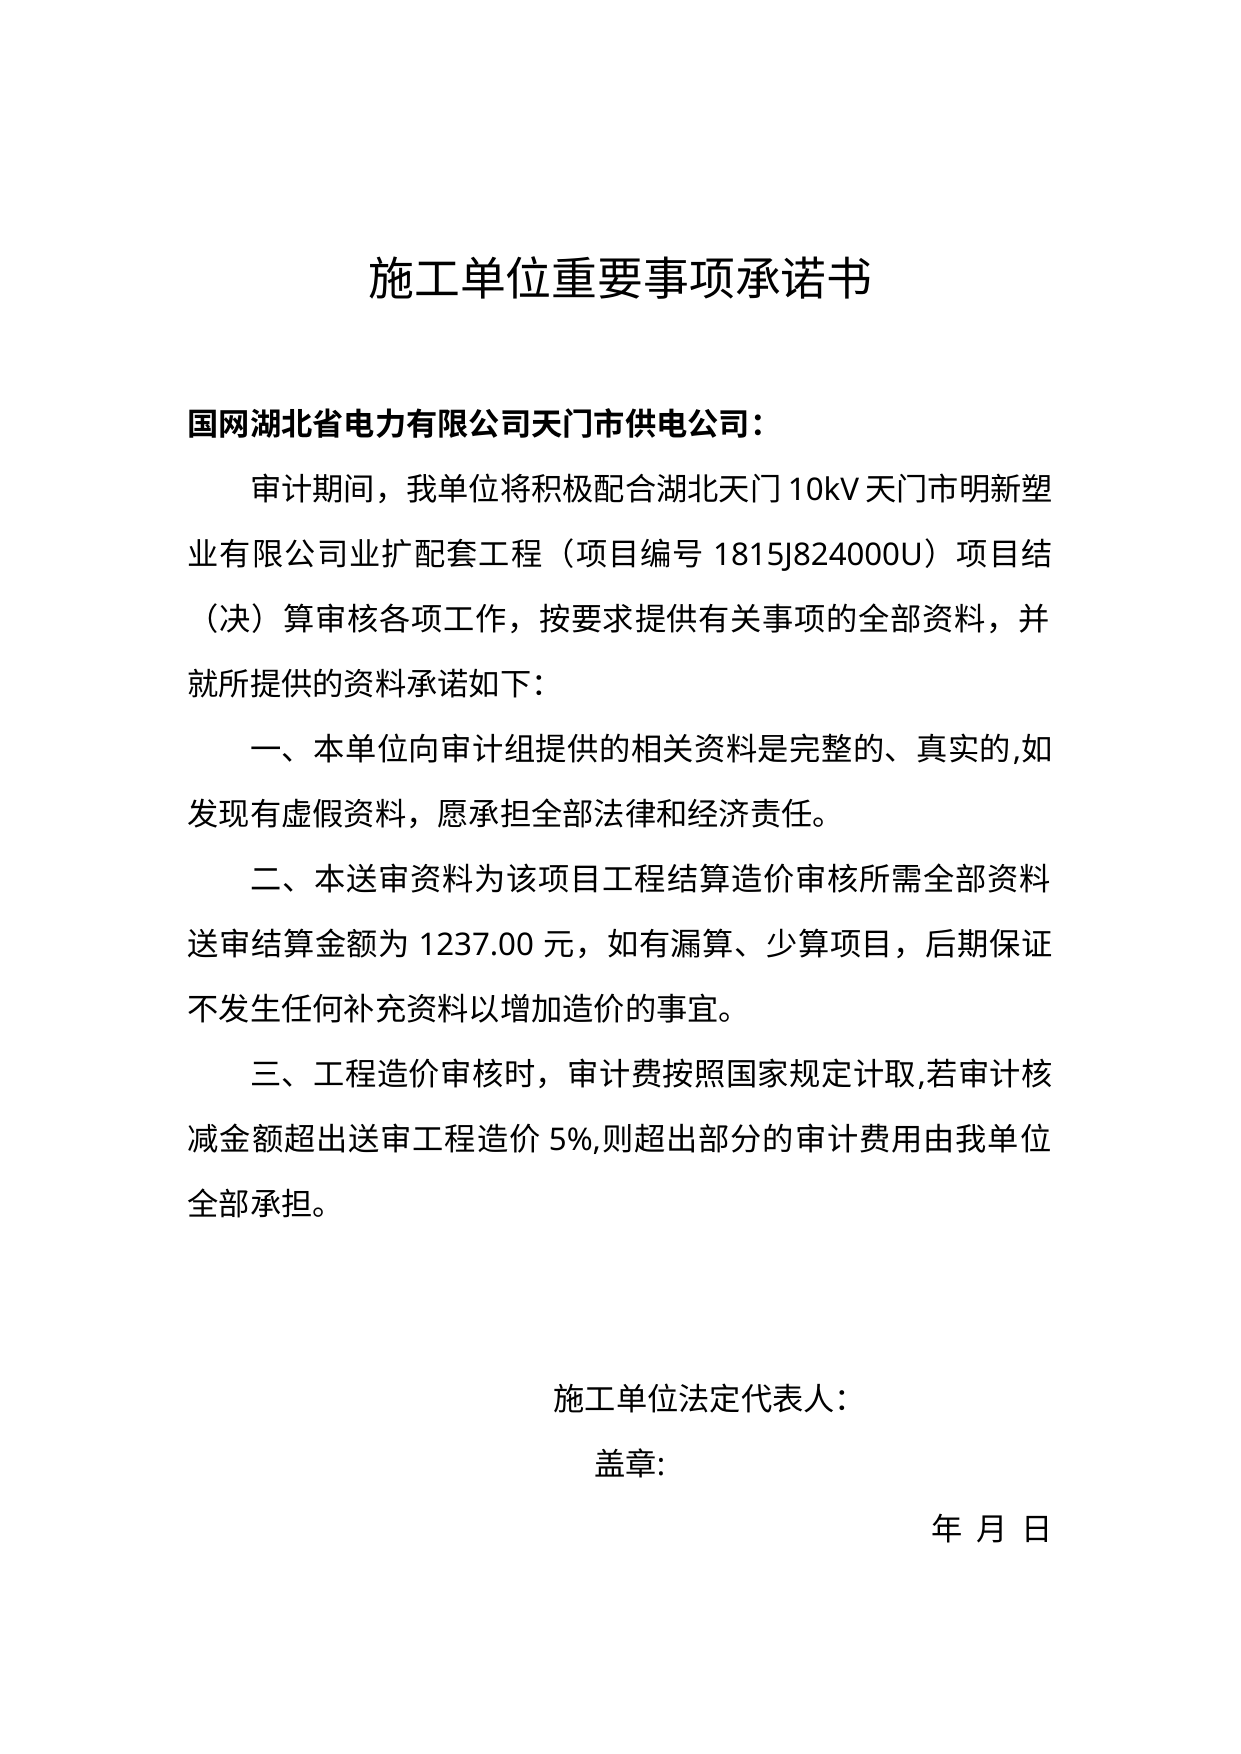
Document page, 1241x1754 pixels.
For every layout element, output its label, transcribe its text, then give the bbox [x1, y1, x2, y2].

text 三、工程造价审核时，审计费按照国家规定计取,若审计核减金额超出送审工程造价5%,则超出部分的审计费用由我单位全部承担。 [187, 1039, 1053, 1234]
text 施工单位法定代表人： [187, 1364, 1053, 1429]
text 施工单位重要事项承诺书 [187, 227, 1053, 324]
text 国网湖北省电力有限公司天门市供电公司： [187, 389, 1053, 454]
text 二、本送审资料为该项目工程结算造价审核所需全部资料，送审结算金额为 1237.00 元，如有漏算、少算项目，后期保证不发生任何补充资料以增加造价的事宜。 [187, 844, 1053, 1039]
text 一、本单位向审计组提供的相关资料是完整的、真实的,如发现有虚假资料，愿承担全部法律和经济责任。 [187, 714, 1053, 844]
text 年 月 日 [187, 1494, 1053, 1559]
text 盖章: [187, 1429, 990, 1494]
text 审计期间，我单位将积极配合湖北天门10kV天门市明新塑业有限公司业扩配套工程（项目编号1815J824000U）项目结（决）算审核各项工作，按要求提供有关事项的全部资料，并就所提供的资料承诺如下： [187, 454, 1053, 714]
